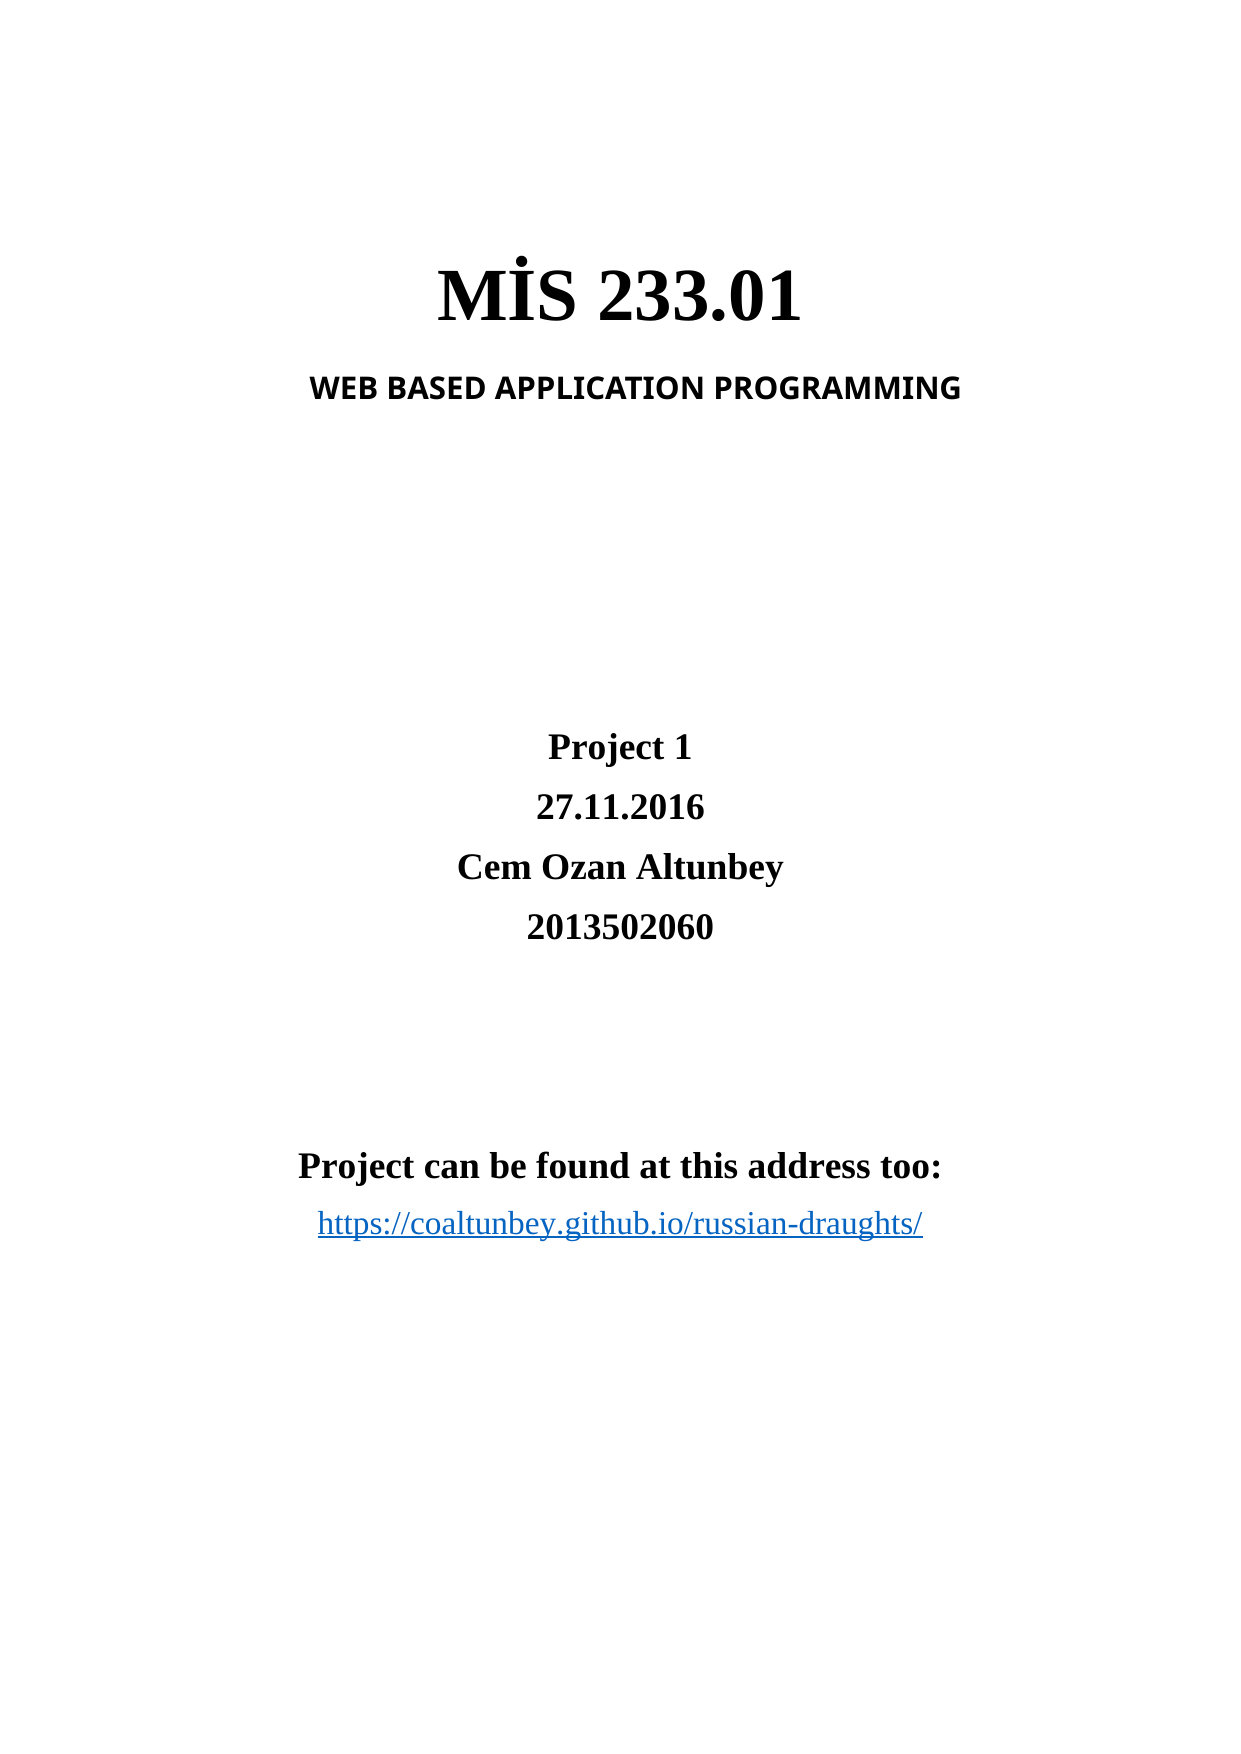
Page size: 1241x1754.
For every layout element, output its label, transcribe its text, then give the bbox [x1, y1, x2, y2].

text Project can be found at this address too: [148, 1143, 1093, 1186]
text MİS 233.01 [148, 251, 1093, 337]
text Project 1 [148, 725, 1093, 768]
text 27.11.2016 [148, 784, 1093, 828]
text WEB BASED APPLICATION PROGRAMMING [179, 366, 1093, 408]
text Cem Ozan Altunbey [148, 844, 1093, 887]
text https://coaltunbey.github.io/russian-draughts/ [148, 1203, 1093, 1241]
text 2013502060 [148, 904, 1093, 947]
